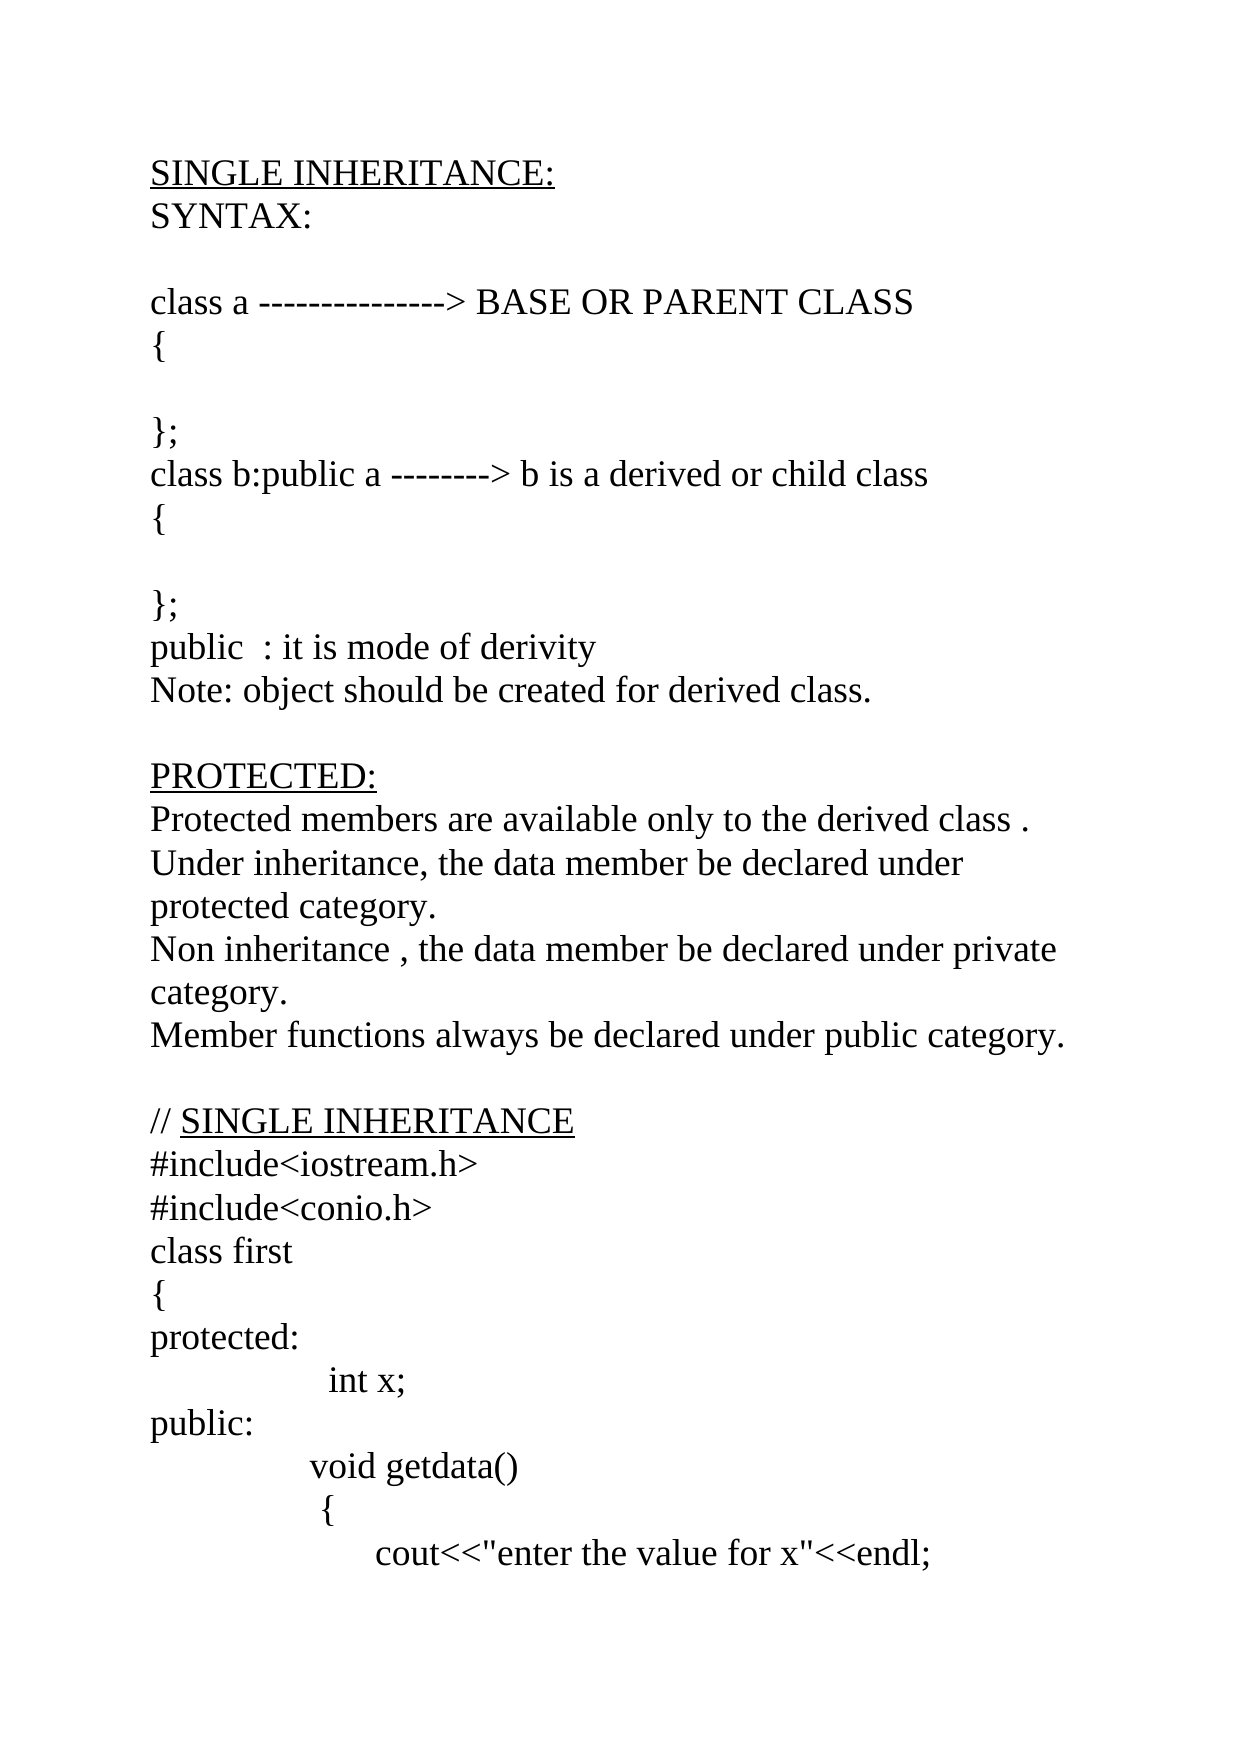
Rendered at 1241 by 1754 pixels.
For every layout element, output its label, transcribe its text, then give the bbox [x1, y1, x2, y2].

text class b:public a --------> b is a derived or child class [150, 452, 1090, 495]
text void getdata() [150, 1444, 1090, 1487]
text protected: [150, 1314, 1090, 1357]
text cout<<"enter the value for x"<<endl; [300, 1530, 1090, 1573]
text #include<conio.h> [150, 1185, 1090, 1228]
text { [150, 1487, 1090, 1530]
text }; [150, 409, 1090, 452]
text public : it is mode of derivity [150, 624, 1090, 667]
text public: [150, 1401, 1090, 1444]
text Note: object should be created for derived class. [150, 667, 1090, 711]
text Under inheritance, the data member be declared under protected category. [150, 840, 1090, 926]
text { [150, 1271, 1090, 1314]
text PROTECTED: [150, 754, 1090, 797]
text SINGLE INHERITANCE: [150, 150, 1090, 193]
text }; [150, 581, 1090, 624]
text Non inheritance , the data member be declared under private category. [150, 926, 1090, 1012]
text Protected members are available only to the derived class . [150, 797, 1090, 840]
text Member functions always be declared under public category. [150, 1012, 1090, 1056]
text int x; [150, 1357, 1090, 1401]
text { [150, 495, 1090, 538]
text #include<iostream.h> [150, 1142, 1090, 1185]
text { [150, 322, 1090, 366]
text SYNTAX: [150, 193, 1090, 236]
text // SINGLE INHERITANCE [150, 1099, 1090, 1142]
text class first [150, 1228, 1090, 1271]
text class a ---------------> BASE OR PARENT CLASS [150, 279, 1090, 322]
